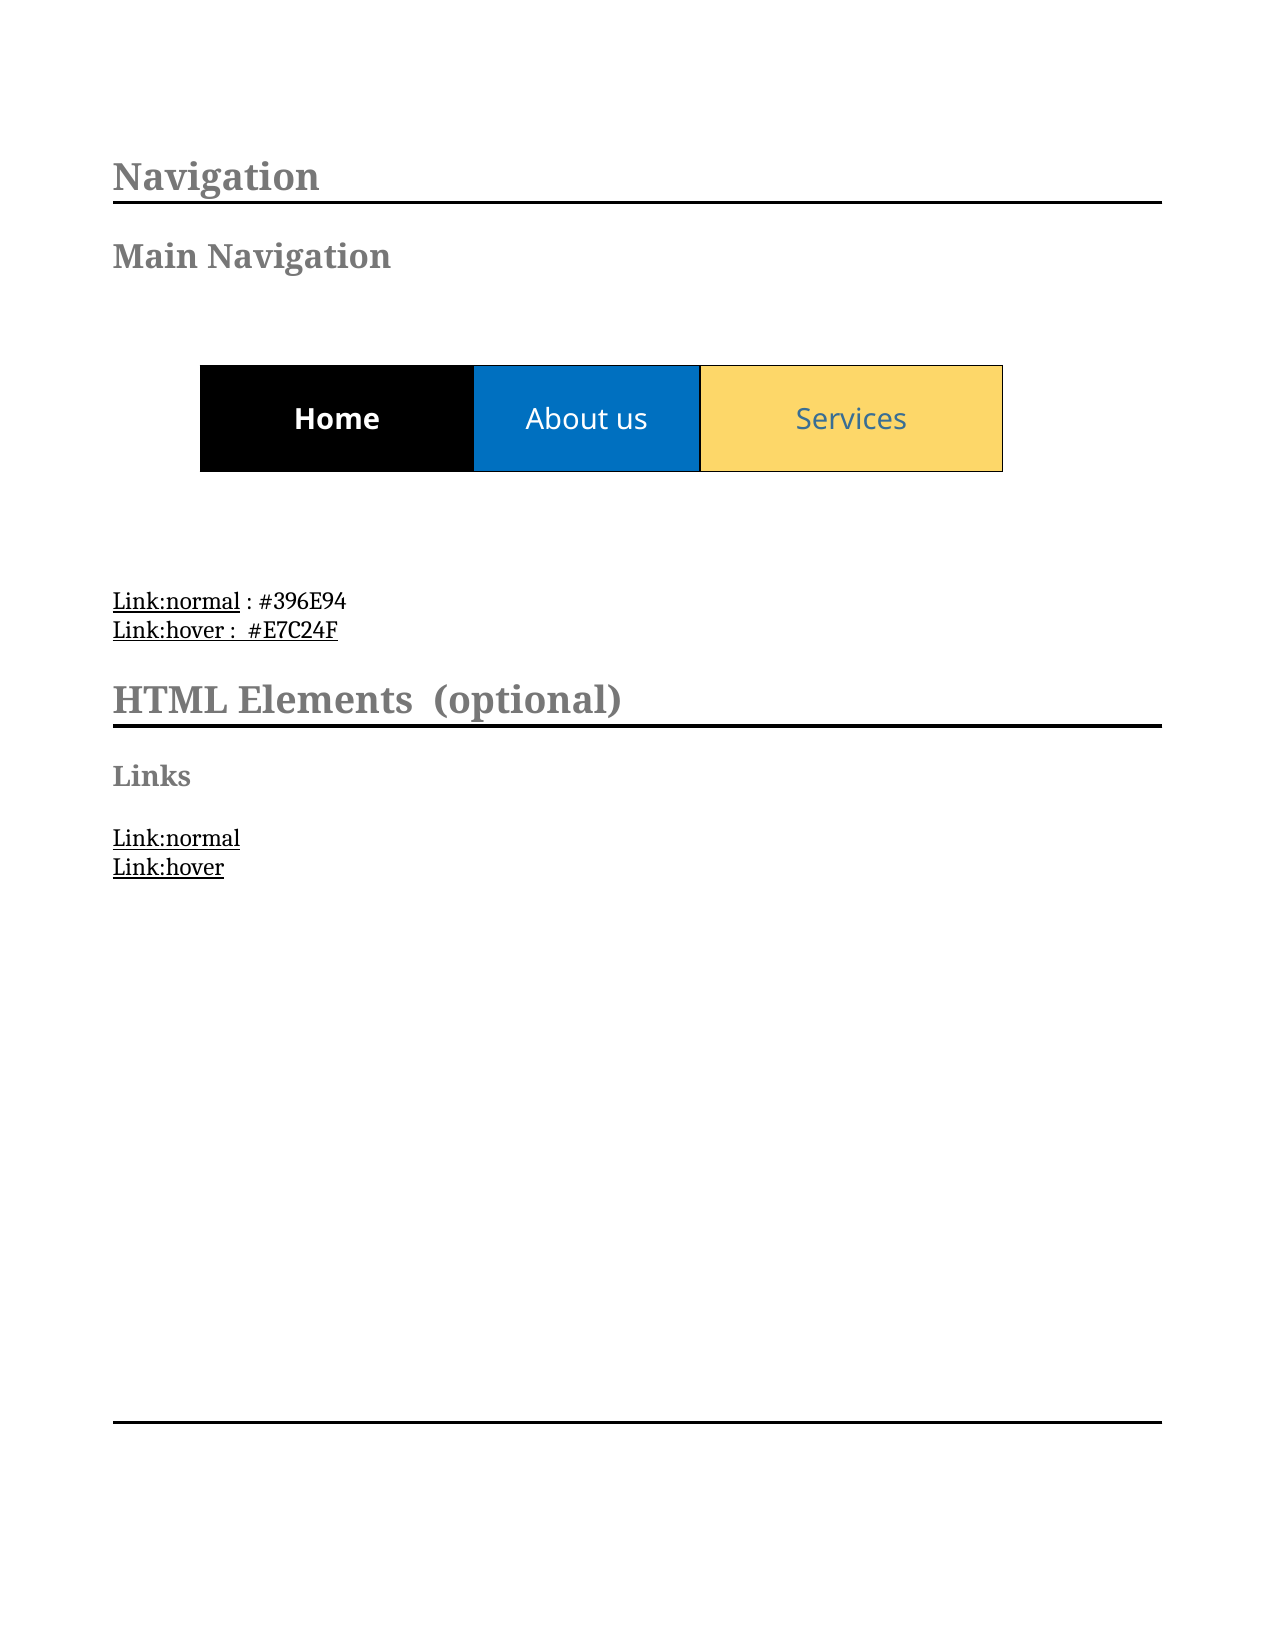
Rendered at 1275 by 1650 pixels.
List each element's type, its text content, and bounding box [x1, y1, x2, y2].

text Link:normal : #396E94 [112, 587, 1162, 616]
subtitle Main Navigation [112, 233, 1162, 279]
table_header Home [201, 366, 473, 471]
subtitle HTML Elements (optional) [112, 673, 1162, 728]
text Link:hover : #E7C24F [112, 616, 1162, 644]
text Link:normal [112, 824, 1162, 853]
subtitle Navigation [112, 150, 1162, 204]
subtitle Links [112, 757, 1162, 795]
text Link:hover [112, 853, 1162, 882]
table_header About us [474, 366, 699, 471]
table_header Services [701, 366, 1002, 471]
